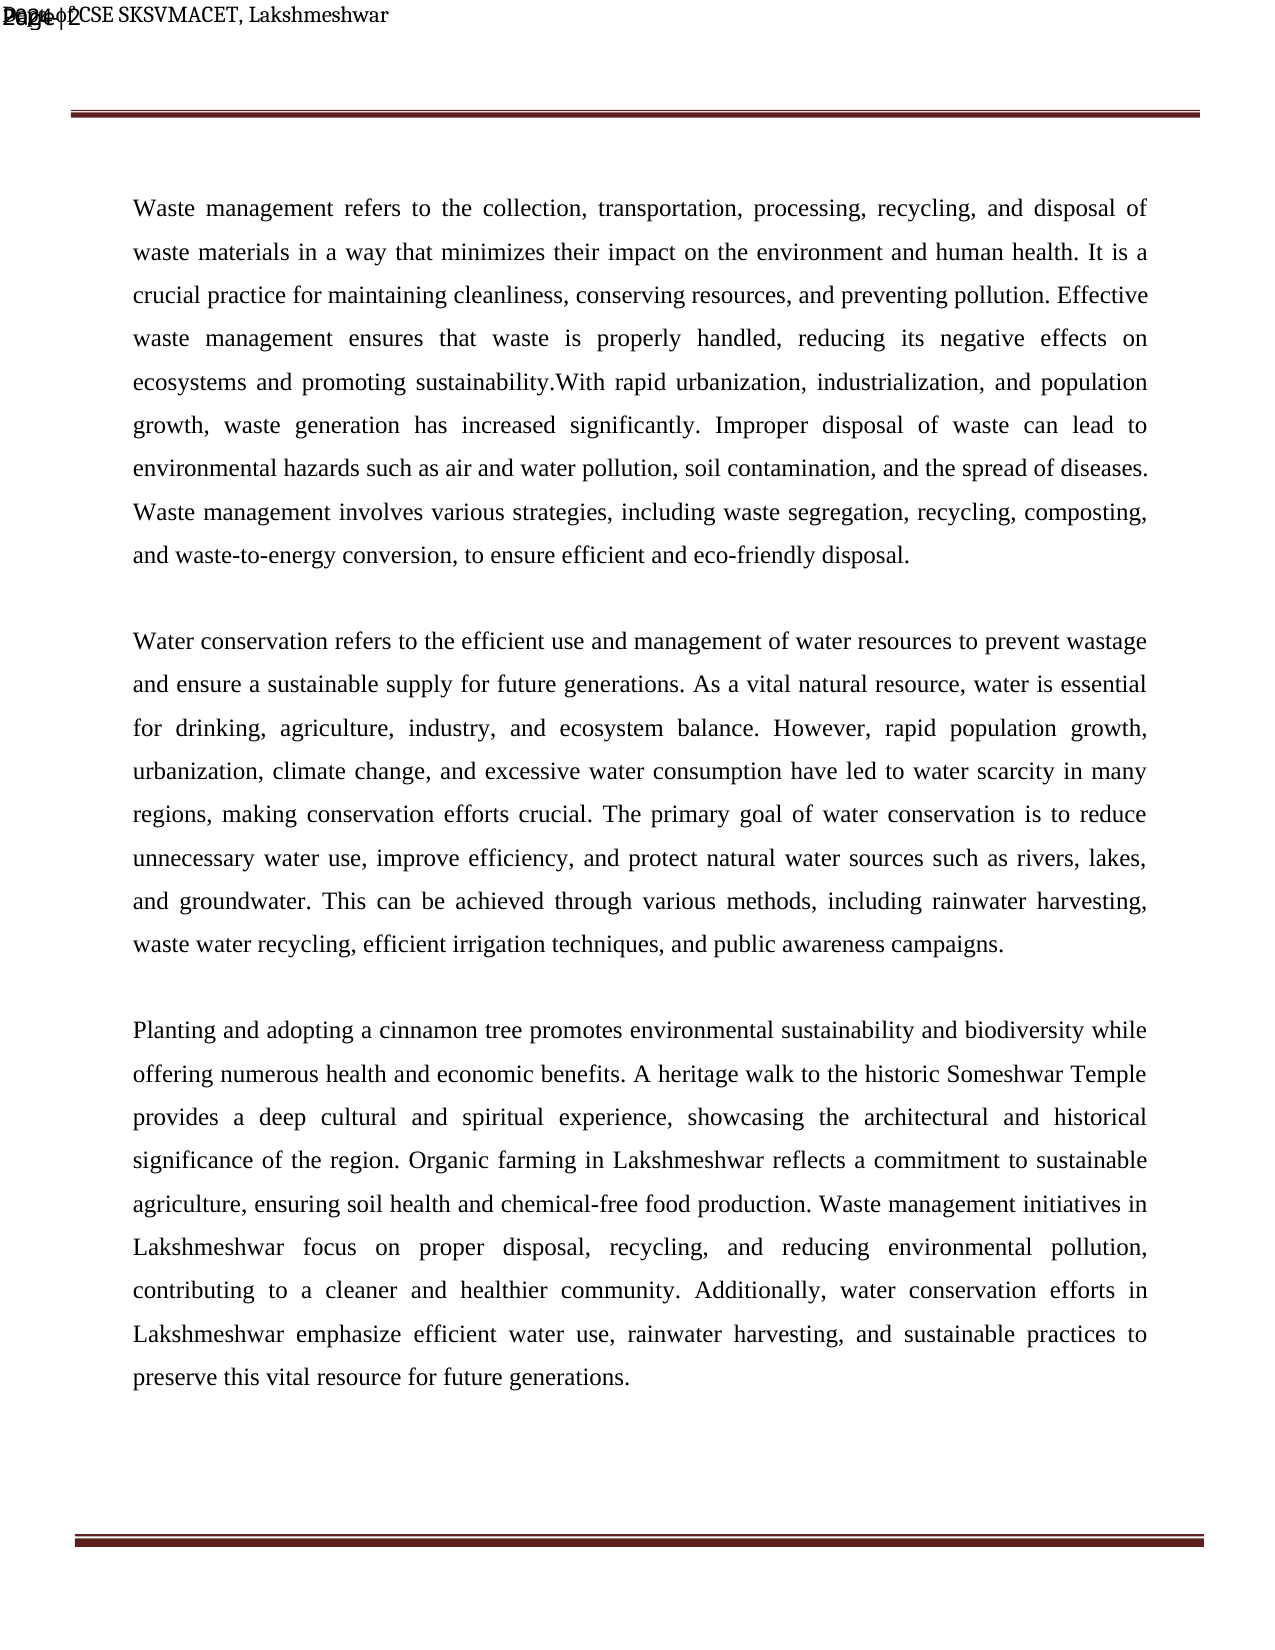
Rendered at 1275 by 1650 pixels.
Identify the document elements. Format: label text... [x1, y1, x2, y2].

text Planting and adopting a cinnamon tree promotes environmental sustainability and biodiversity while offering numerous health and economic benefits. A heritage walk to the historic Someshwar Temple provides a deep cultural and spiritual experience, showcasing the architectural and historical significance of the region. Organic farming in Lakshmeshwar reflects a commitment to sustainable agriculture, ensuring soil health and chemical-free food production. Waste management initiatives in Lakshmeshwar focus on proper disposal, recycling, and reducing environmental pollution, contributing to a cleaner and healthier community. Additionally, water conservation efforts in Lakshmeshwar emphasize efficient water use, rainwater harvesting, and sustainable practices to preserve this vital resource for future generations. [133, 1016, 1148, 1391]
text Waste management refers to the collection, transportation, processing, recycling, and disposal of waste materials in a way that minimizes their impact on the environment and human health. It is a crucial practice for maintaining cleanliness, conserving resources, and preventing pollution. Effective waste management ensures that waste is properly handled, reducing its negative effects on ecosystems and promoting sustainability.With rapid urbanization, industrialization, and population growth, waste generation has increased significantly. Improper disposal of waste can lead to environmental hazards such as air and water pollution, soil contamination, and the spread of diseases. Waste management involves various strategies, including waste segregation, recycling, composting, and waste-to-energy conversion, to ensure efficient and eco-friendly disposal. [133, 193, 1149, 569]
text Water conservation refers to the efficient use and management of water resources to prevent wastage and ensure a sustainable supply for future generations. As a vital natural resource, water is essential for drinking, agriculture, industry, and ecosystem balance. However, rapid population growth, urbanization, climate change, and excessive water consumption have led to water scarcity in many regions, making conservation efforts crucial. The primary goal of water conservation is to reduce unnecessary water use, improve efficiency, and protect natural water sources such as rivers, lakes, and groundwater. This can be achieved through various methods, including rainwater harvesting, waste water recycling, efficient irrigation techniques, and public awareness campaigns. [133, 626, 1148, 958]
